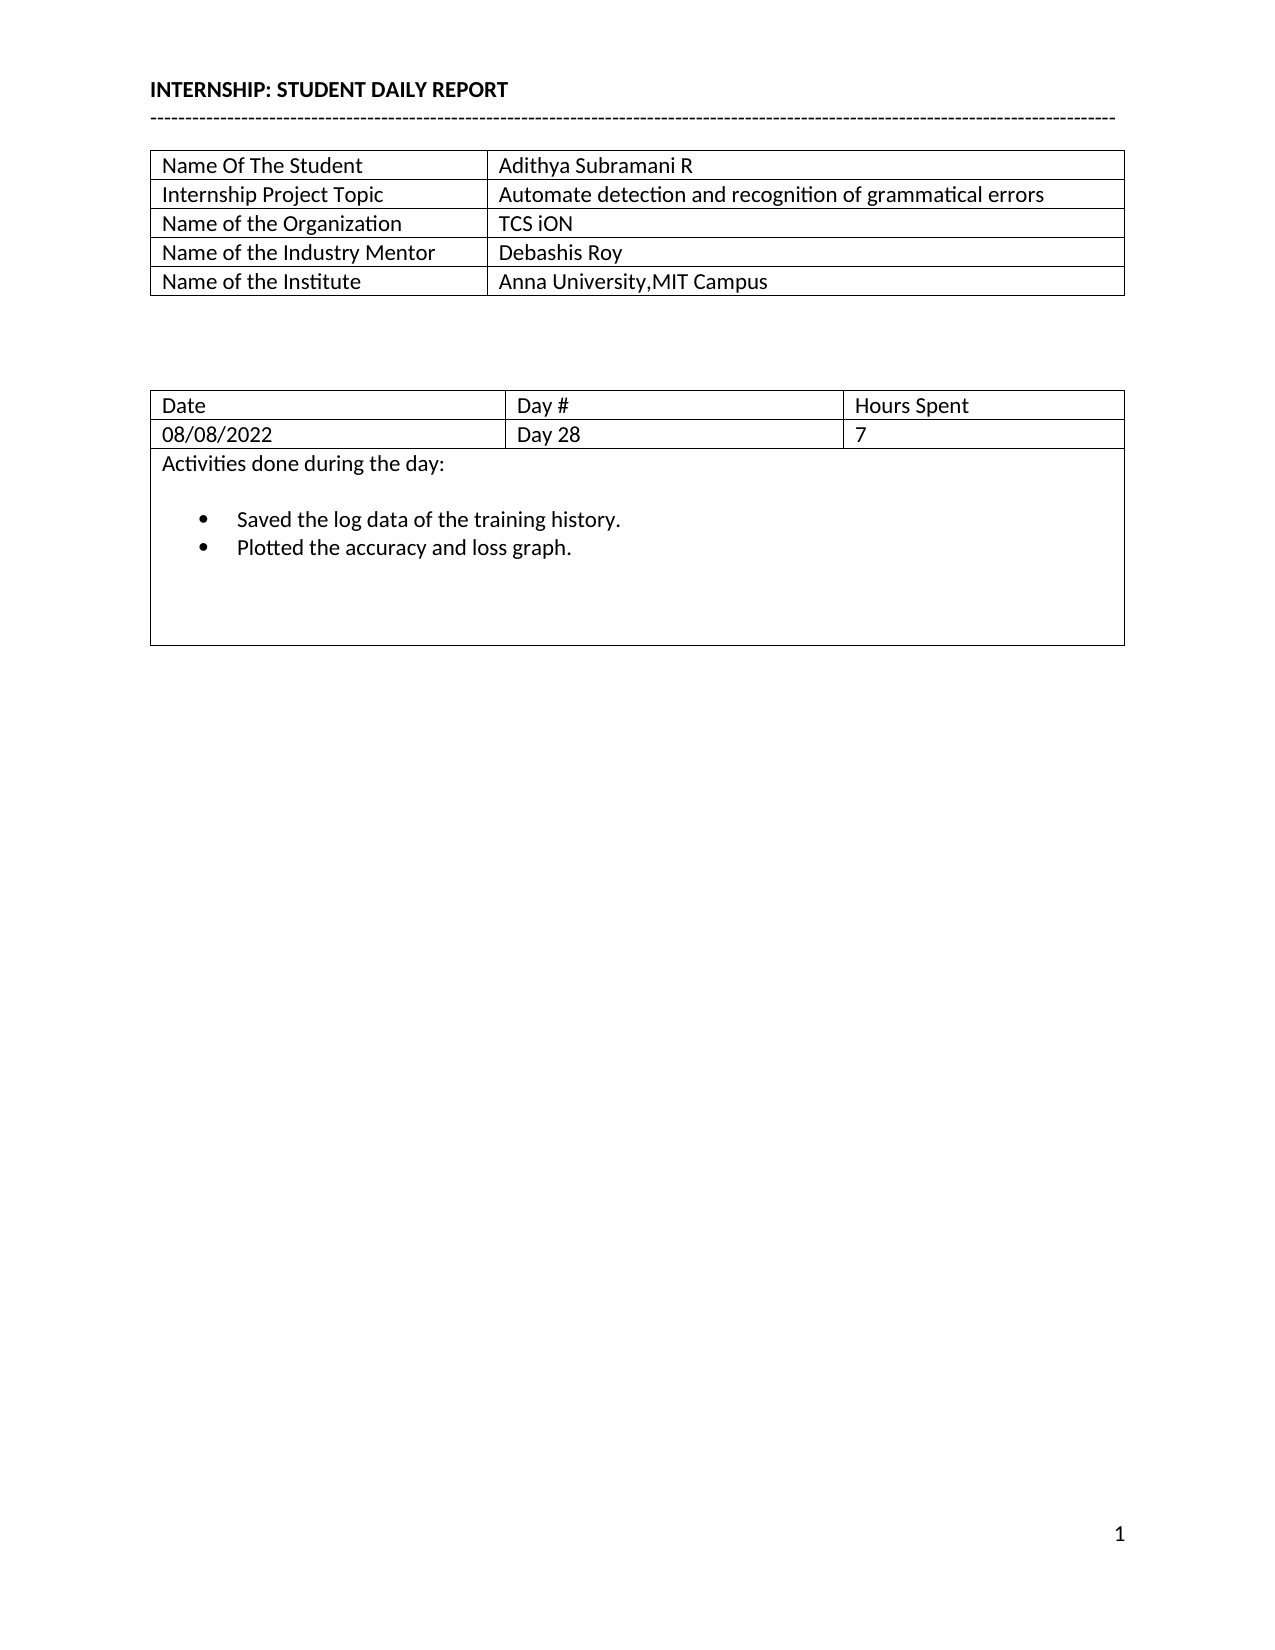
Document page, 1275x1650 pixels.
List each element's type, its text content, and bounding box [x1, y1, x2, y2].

table_header Hours Spent [844, 391, 1124, 419]
table_cell Debashis Roy [488, 238, 1124, 266]
table_cell Day 28 [506, 420, 843, 448]
table_cell TCS iON [488, 209, 1124, 237]
table_header Day # [506, 391, 843, 419]
table_header Adithya Subramani R [488, 151, 1124, 179]
table_cell Automate detection and recognition of grammatical errors [488, 180, 1124, 208]
table_cell Activities done during the day: Saved the log data of the training history. Plotted the accuracy and loss graph. [151, 449, 1124, 645]
table_header Name Of The Student [151, 151, 487, 179]
table_cell Internship Project Topic [151, 180, 487, 208]
table_cell Name of the Industry Mentor [151, 238, 487, 266]
table_cell Name of the Organization [151, 209, 487, 237]
table_cell Name of the Institute [151, 267, 487, 295]
table_cell Anna University,MIT Campus [488, 267, 1124, 295]
table_cell 08/08/2022 [151, 420, 505, 448]
table_cell 7 [844, 420, 1124, 448]
table_header Date [151, 391, 505, 419]
